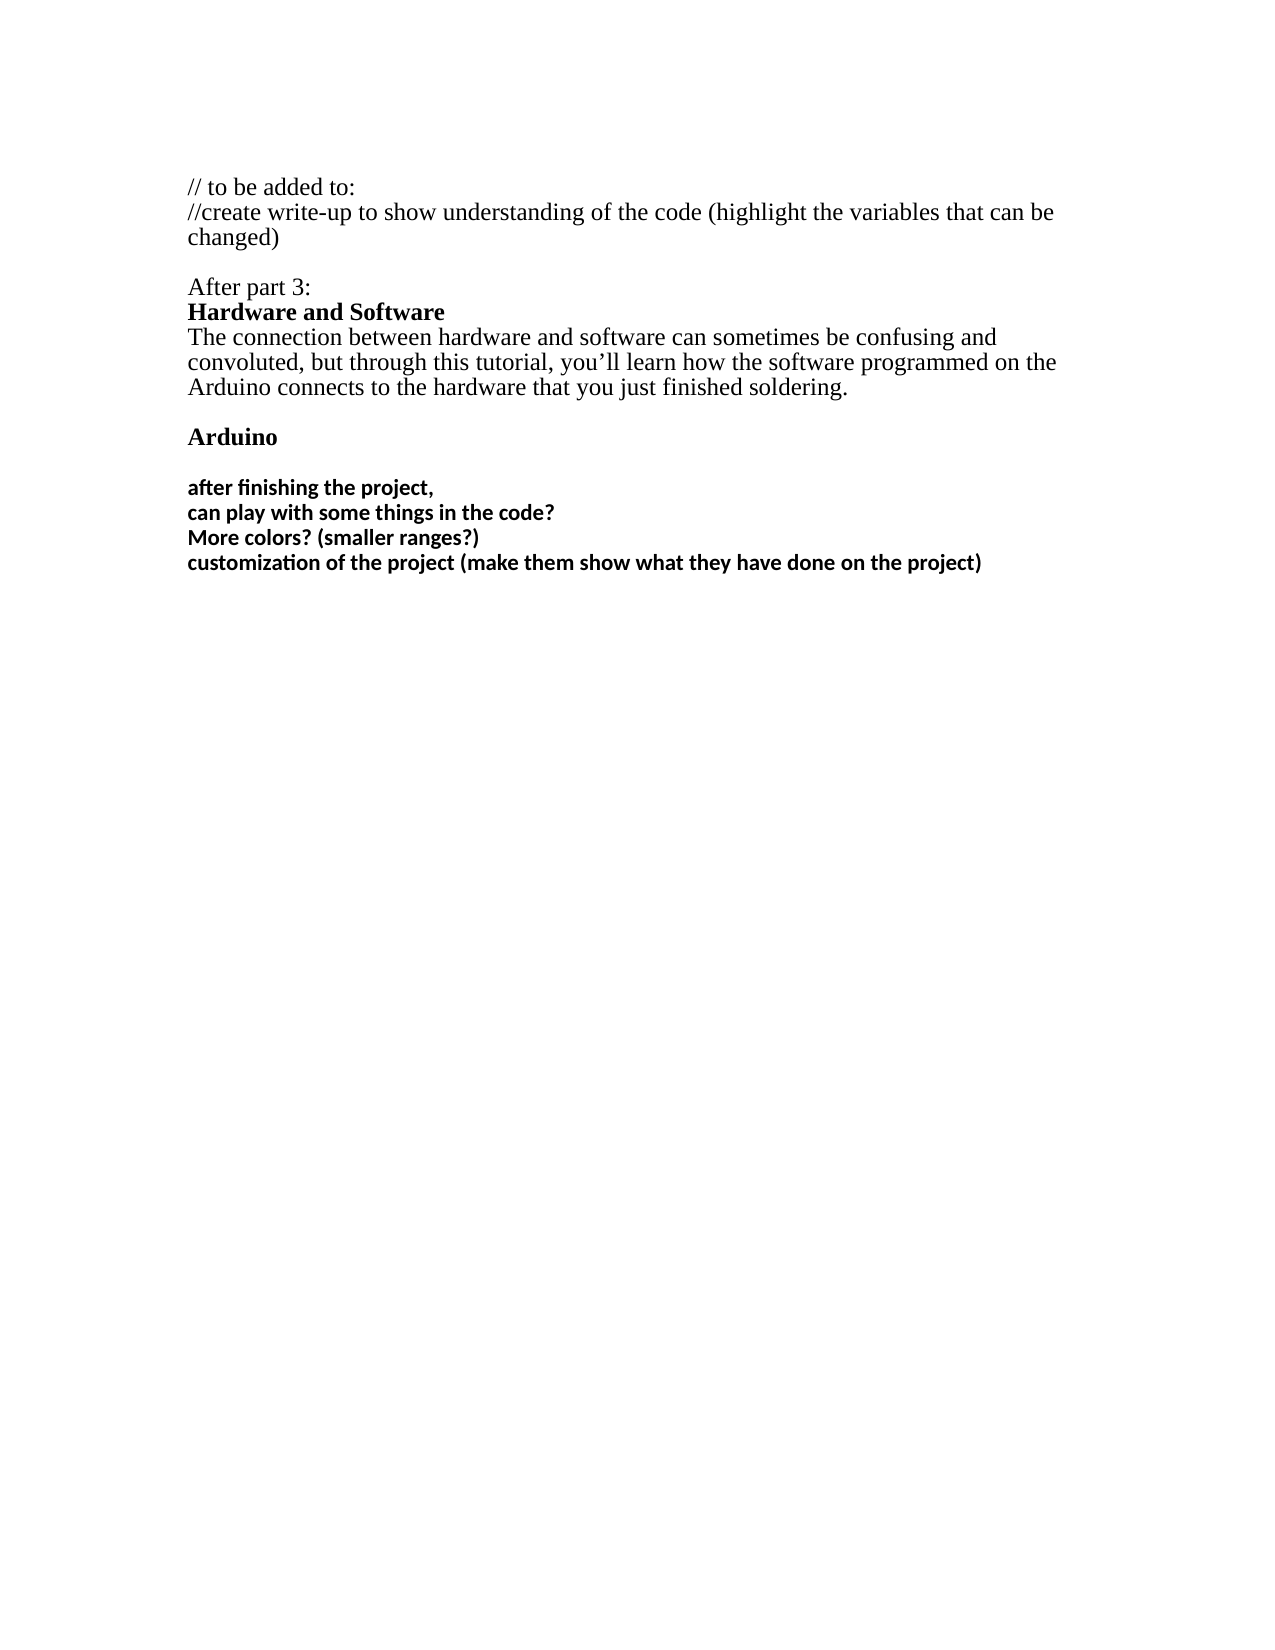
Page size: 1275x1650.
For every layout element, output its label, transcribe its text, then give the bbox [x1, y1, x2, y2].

text After part 3: [187, 275, 1087, 300]
text The connection between hardware and software can sometimes be confusing and convoluted, but through this tutorial, you’ll learn how the software programmed on the Arduino connects to the hardware that you just finished soldering. [187, 325, 1087, 400]
text customization of the project (make them show what they have done on the project) [187, 550, 1087, 575]
text Arduino [187, 425, 1087, 450]
text Hardware and Software [187, 300, 1087, 325]
text //create write-up to show understanding of the code (highlight the variables that can be changed) [187, 200, 1087, 250]
text after finishing the project, [187, 475, 1087, 500]
text can play with some things in the code? [187, 500, 1087, 525]
text // to be added to: [187, 175, 1087, 200]
text More colors? (smaller ranges?) [187, 525, 1087, 550]
